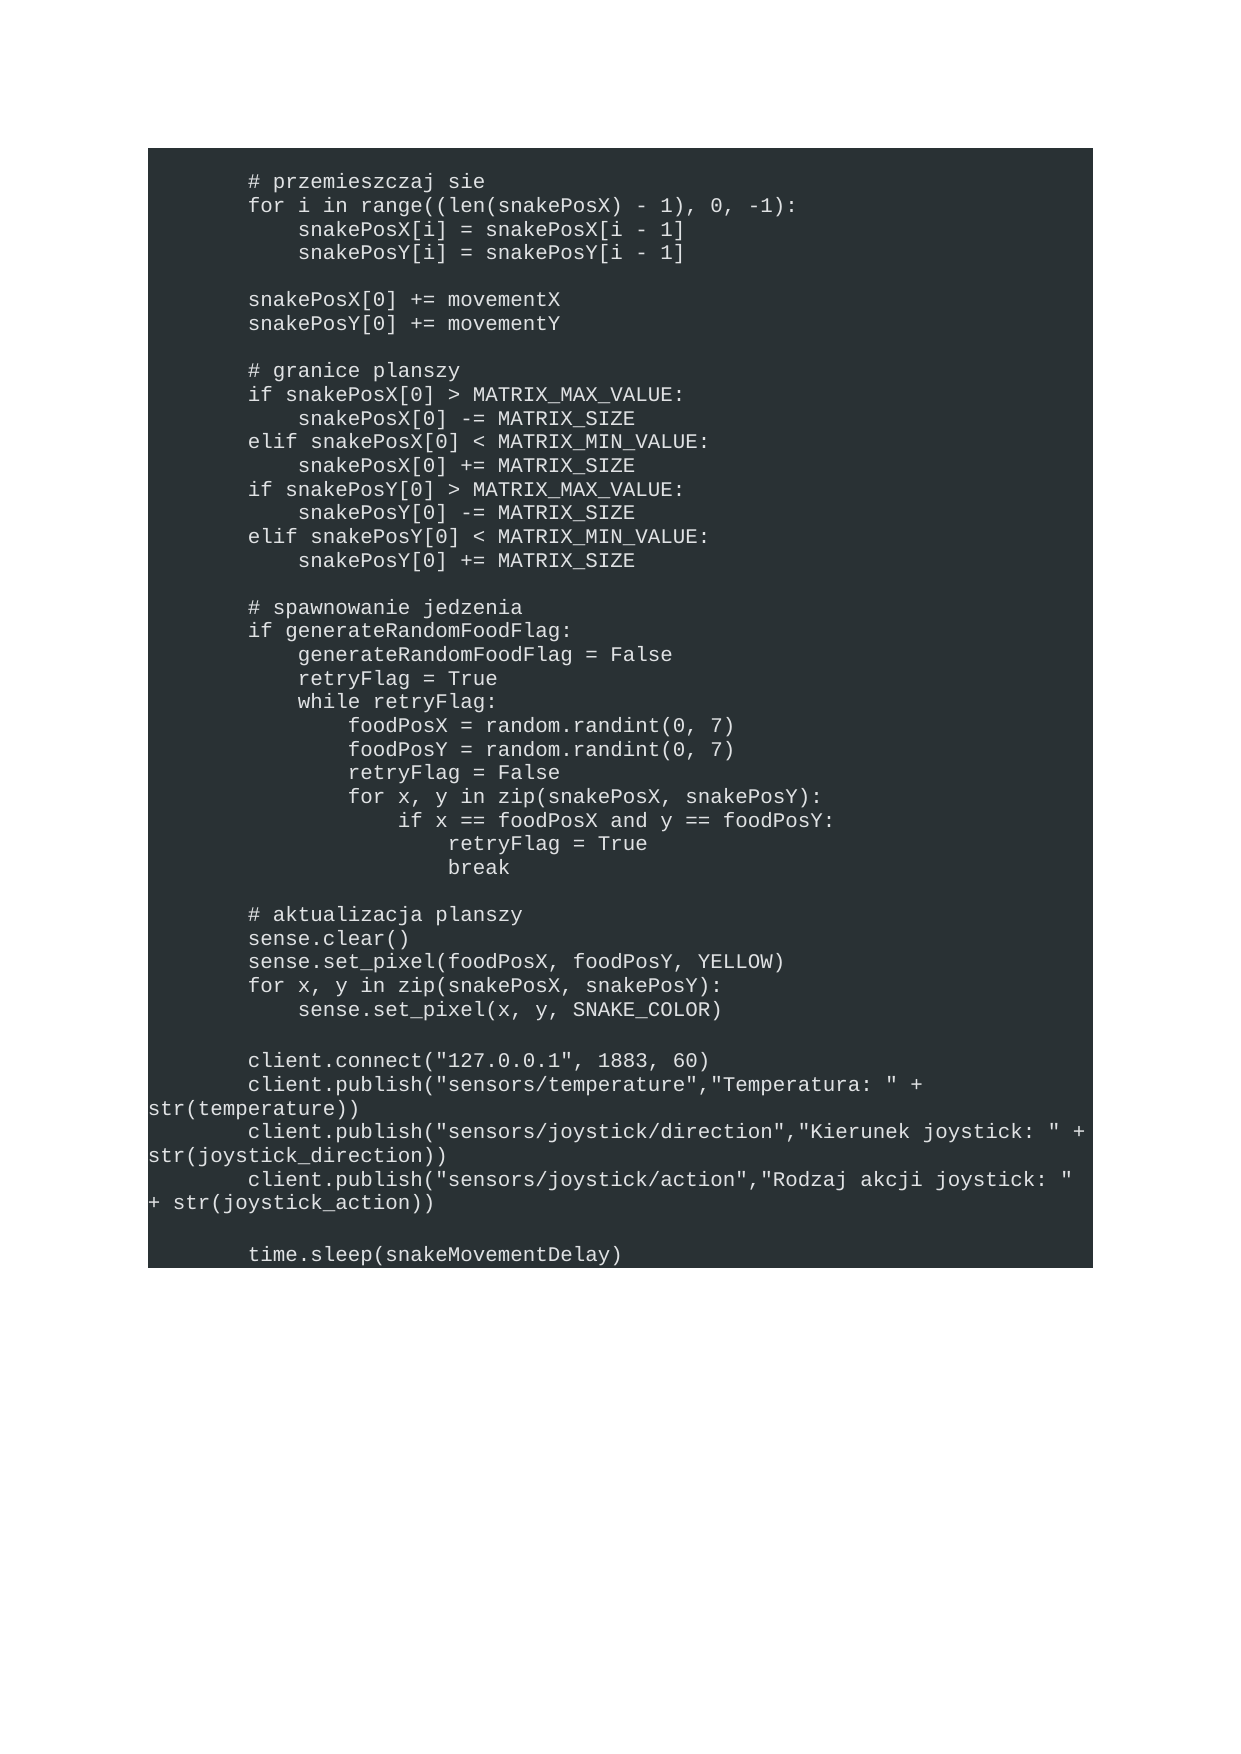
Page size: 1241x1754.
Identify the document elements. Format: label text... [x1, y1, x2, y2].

text for i in range((len(snakePosX) - 1), 0, -1): [148, 195, 1093, 218]
text sense.set_pixel(foodPosX, foodPosY, YELLOW) [148, 952, 1093, 975]
text if x == foodPosX and y == foodPosY: [148, 810, 1093, 833]
text foodPosY = random.randint(0, 7) [148, 739, 1093, 762]
text break [148, 857, 1093, 881]
text sense.clear() [148, 928, 1093, 952]
text retryFlag = False [148, 762, 1093, 786]
text if snakePosY[0] > MATRIX_MAX_VALUE: [148, 479, 1093, 502]
text # spawnowanie jedzenia [148, 597, 1093, 621]
text snakePosX[0] += MATRIX_SIZE [148, 455, 1093, 479]
text snakePosX[0] += movementX [148, 289, 1093, 313]
text elif snakePosX[0] < MATRIX_MIN_VALUE: [148, 431, 1093, 455]
text client.publish("sensors/temperature","Temperatura: " + str(temperature)) [148, 1074, 1093, 1121]
text client.publish("sensors/joystick/action","Rodzaj akcji joystick: " + str(joystick_action)) [148, 1169, 1093, 1216]
text if snakePosX[0] > MATRIX_MAX_VALUE: [148, 384, 1093, 408]
text for x, y in zip(snakePosX, snakePosY): [148, 786, 1093, 810]
text snakePosY[0] -= MATRIX_SIZE [148, 502, 1093, 526]
text client.publish("sensors/joystick/direction","Kierunek joystick: " + str(joystick_direction)) [148, 1121, 1093, 1169]
text for x, y in zip(snakePosX, snakePosY): [148, 975, 1093, 999]
text snakePosY[0] += movementY [148, 313, 1093, 337]
text snakePosX[0] -= MATRIX_SIZE [148, 408, 1093, 431]
text retryFlag = True [148, 833, 1093, 857]
text retryFlag = True [148, 668, 1093, 691]
text foodPosX = random.randint(0, 7) [148, 715, 1093, 739]
text snakePosY[0] += MATRIX_SIZE [148, 549, 1093, 573]
text snakePosX[i] = snakePosX[i - 1] [148, 218, 1093, 242]
text # aktualizacja planszy [148, 904, 1093, 928]
text generateRandomFoodFlag = False [148, 644, 1093, 668]
text # granice planszy [148, 360, 1093, 384]
text sense.set_pixel(x, y, SNAKE_COLOR) [148, 999, 1093, 1022]
text if generateRandomFoodFlag: [148, 621, 1093, 644]
text snakePosY[i] = snakePosY[i - 1] [148, 242, 1093, 266]
text while retryFlag: [148, 691, 1093, 715]
text # przemieszczaj sie [148, 171, 1093, 195]
text time.sleep(snakeMovementDelay) [148, 1244, 1093, 1268]
text client.connect("127.0.0.1", 1883, 60) [148, 1051, 1093, 1074]
text elif snakePosY[0] < MATRIX_MIN_VALUE: [148, 526, 1093, 549]
